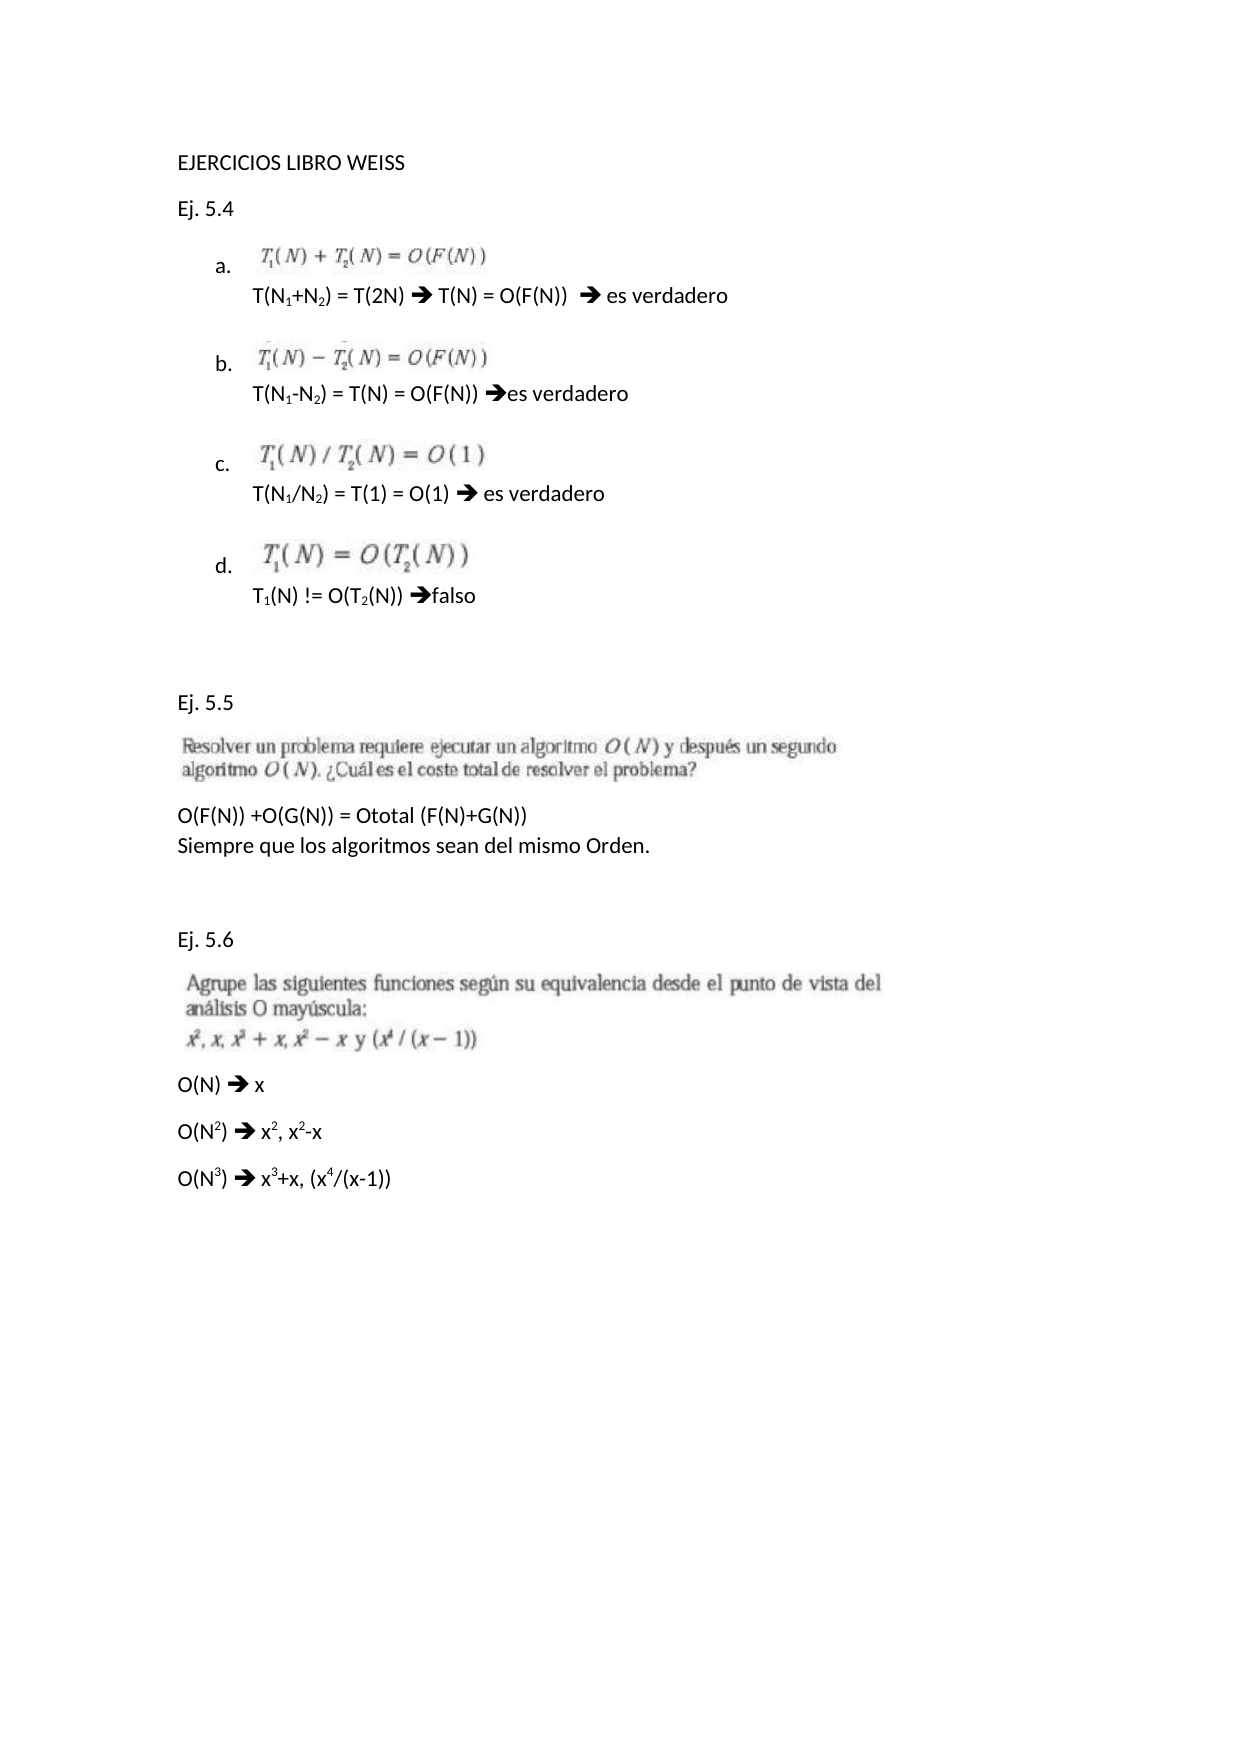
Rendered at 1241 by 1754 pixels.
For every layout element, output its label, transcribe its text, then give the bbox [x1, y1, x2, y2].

picture [177, 735, 842, 782]
text O(F(N)) +O(G(N)) = Ototal (F(N)+G(N)) Siempre que los algoritmos sean del mismo Orden. [177, 801, 1063, 859]
list T(N1-N2) = T(N) = O(F(N)) es verdadero [252, 379, 1063, 407]
list T(N1/N2) = T(1) = O(1) es verdadero [252, 479, 1063, 507]
text EJERCICIOS LIBRO WEISS [177, 148, 1063, 176]
text O(N3) x3+x, (x4/(x-1)) [177, 1164, 1063, 1192]
picture [252, 439, 494, 471]
picture [252, 539, 476, 574]
list T1(N) != O(T2(N)) falso [252, 581, 1063, 609]
text Ej. 5.5 [177, 688, 1063, 716]
text Ej. 5.4 [177, 194, 1063, 222]
text O(N2) x2, x2-x [177, 1117, 1063, 1145]
text Ej. 5.6 [177, 925, 1063, 953]
text O(N) x [177, 1070, 1063, 1098]
picture [252, 341, 500, 372]
picture [252, 241, 490, 274]
list T(N1+N2) = T(2N) T(N) = O(F(N)) es verdadero [252, 281, 1063, 309]
picture [177, 971, 885, 1052]
